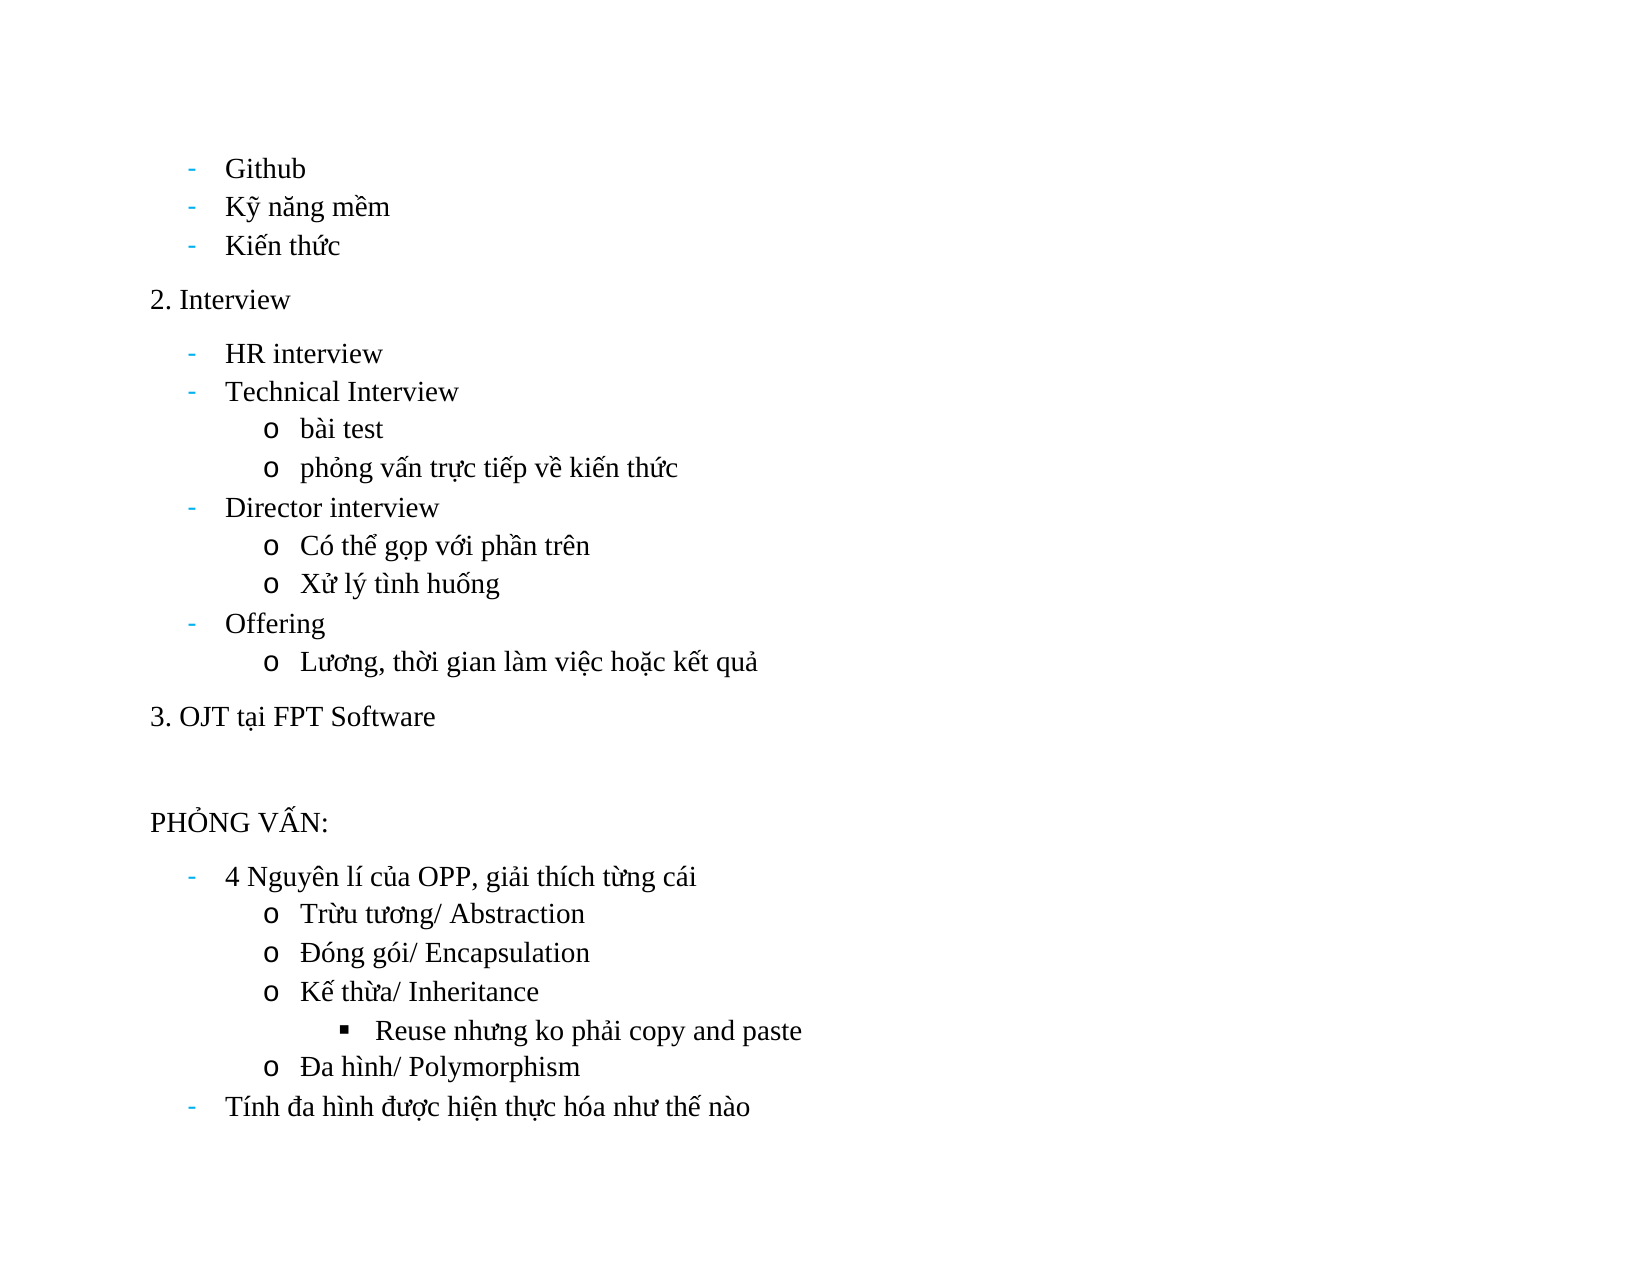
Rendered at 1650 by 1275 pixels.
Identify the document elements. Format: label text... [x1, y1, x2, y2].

list Trừu tương/ Abstraction [262, 896, 1500, 932]
list phỏng vấn trực tiếp về kiến thức [262, 451, 1500, 487]
text 2. Interview [150, 282, 1500, 316]
list Director interview [187, 489, 1500, 525]
list Xử lý tình huống [262, 567, 1500, 603]
list Offering [187, 606, 1500, 641]
list Có thể gọp với phần trên [262, 528, 1500, 564]
list Kiến thức [187, 227, 1500, 262]
text PHỎNG VẤN: [150, 805, 1500, 839]
text 3. OJT tại FPT Software [150, 699, 1500, 733]
list Reuse nhưng ko phải copy and paste [337, 1013, 1500, 1047]
list Github [187, 150, 1500, 186]
list bài test [262, 412, 1500, 448]
list Kỹ năng mềm [187, 188, 1500, 224]
list HR interview [187, 335, 1500, 370]
list Đa hình/ Polymorphism [262, 1049, 1500, 1085]
list Kế thừa/ Inheritance [262, 974, 1500, 1010]
list Đóng gói/ Encapsulation [262, 935, 1500, 971]
list Technical Interview [187, 373, 1500, 409]
list Lương, thời gian làm việc hoặc kết quả [262, 644, 1500, 680]
list 4 Nguyên lí của OPP, giải thích từng cái [187, 858, 1500, 893]
list Tính đa hình được hiện thực hóa như thế nào [187, 1088, 1500, 1124]
